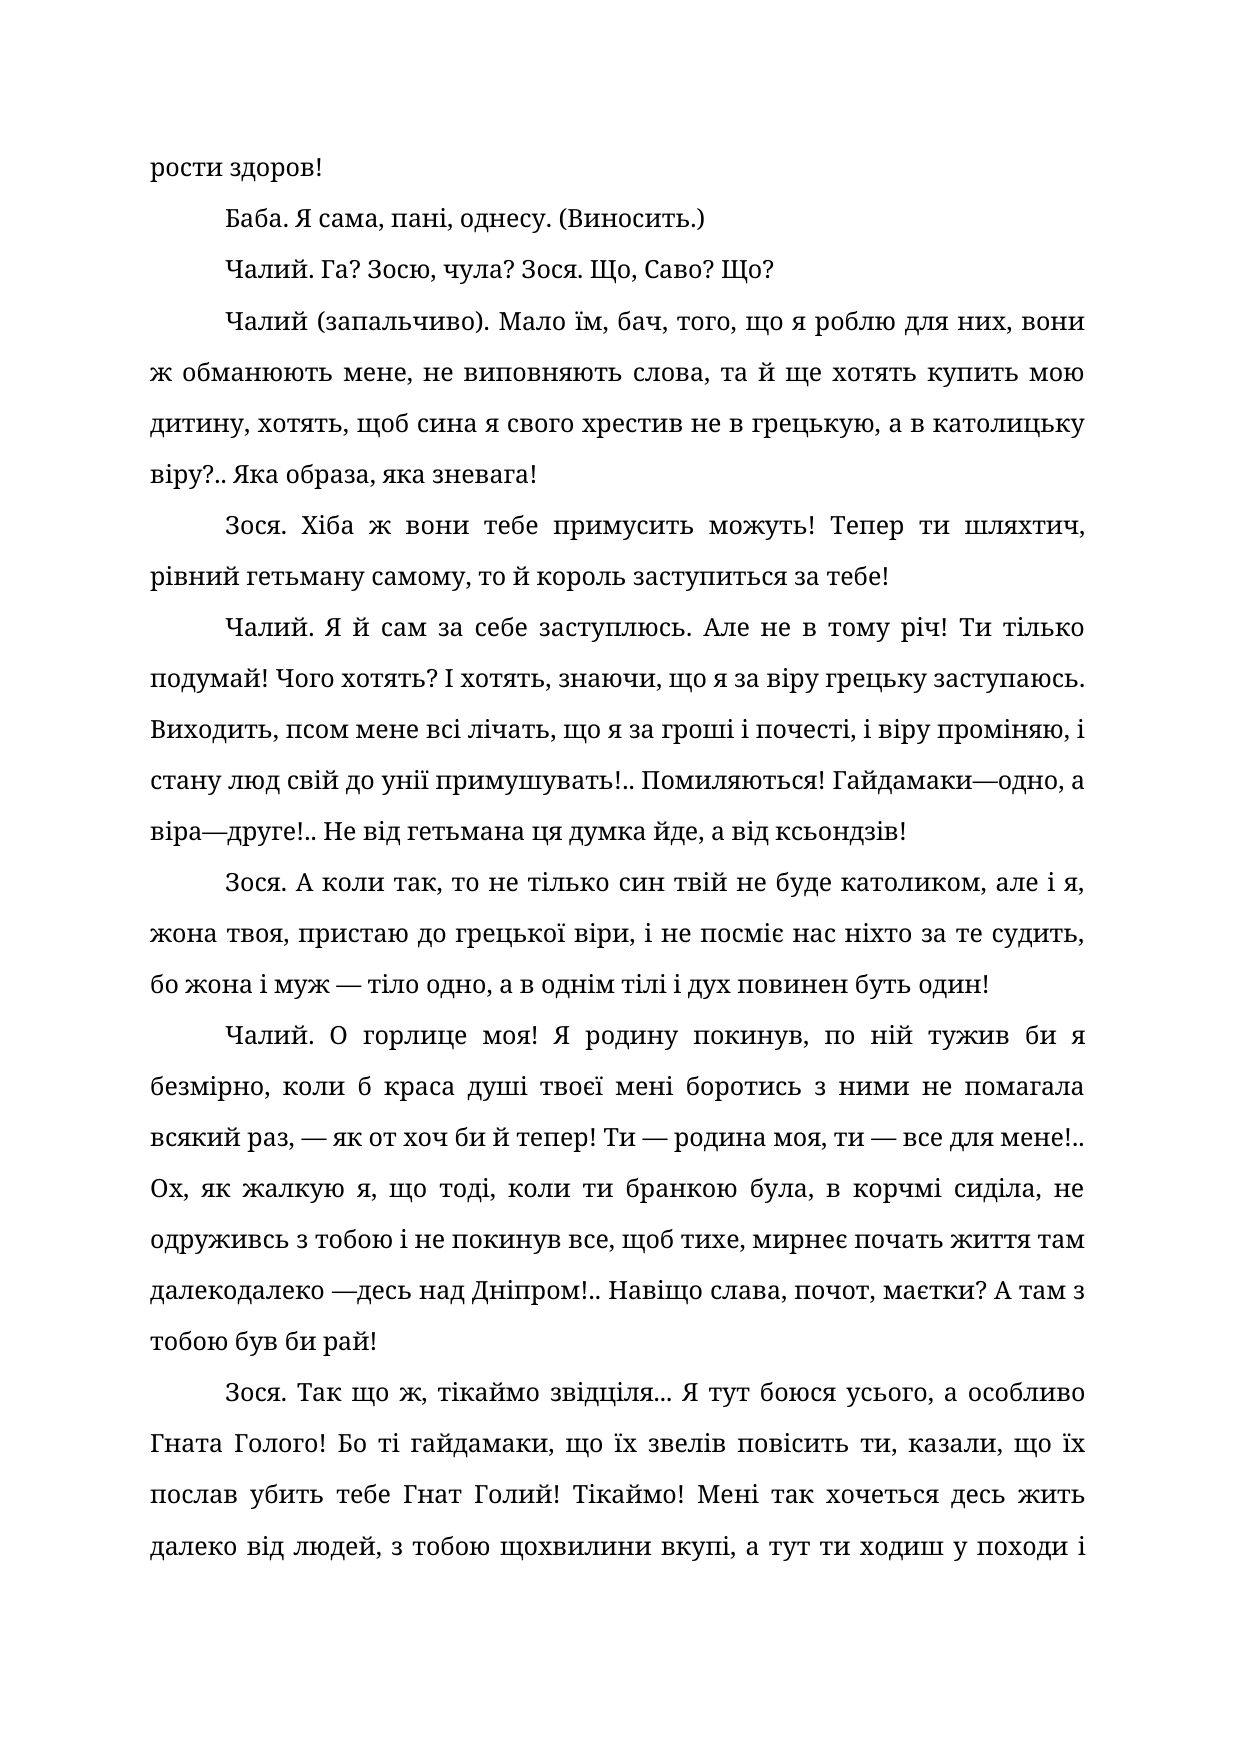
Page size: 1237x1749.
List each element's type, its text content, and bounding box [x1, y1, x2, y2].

text Чалий. Га? Зосю, чула? Зося. Що, Саво? Що? [150, 252, 1086, 286]
text Чалий. Я й сам за себе заступлюсь. Але не в тому річ! Ти тілько подумай! Чого хотять? І хотять, знаючи, що я за віру грецьку заступаюсь. Виходить, псом мене всі лічать, що я за гроші і почесті, і віру проміняю, і стану люд свій до унії примушувать!.. Помиляються! Гайдамаки—одно, а віра—друге!.. Не від гетьмана ця думка йде, а від ксьондзів! [150, 609, 1086, 848]
text Баба. Я сама, пані, однесу. (Виносить.) [150, 201, 1086, 235]
text Зося. Хіба ж вони тебе примусить можуть! Тепер ти шляхтич, рівний гетьману самому, то й король заступиться за тебе! [150, 507, 1086, 592]
text Чалий. О горлице моя! Я родину покинув, по ній тужив би я безмірно, коли б краса душі твоєї мені боротись з ними не помагала всякий раз, — як от хоч би й тепер! Ти — родина моя, ти — все для мене!.. Ох, як жалкую я, що тоді, коли ти бранкою була, в корчмі сиділа, не одруживсь з тобою і не покинув все, щоб тихе, мирнеє почать життя там далекодалеко —десь над Дніпром!.. Навіщо слава, почот, маєтки? А там з тобою був би рай! [150, 1018, 1086, 1358]
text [150, 150, 1086, 184]
text Зося. А коли так, то не тілько син твій не буде католиком, але і я, жона твоя, пристаю до грецької віри, і не посміє нас ніхто за те судить, бо жона і муж — тіло одно, а в однім тілі і дух повинен буть один! [150, 864, 1086, 1001]
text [150, 1375, 1086, 1562]
text Чалий (запальчиво). Мало їм, бач, того, що я роблю для них, вони ж обманюють мене, не виповняють слова, та й ще хотять купить мою дитину, хотять, щоб сина я свого хрестив не в грецькую, а в католицьку віру?.. Яка образа, яка зневага! [150, 303, 1086, 490]
